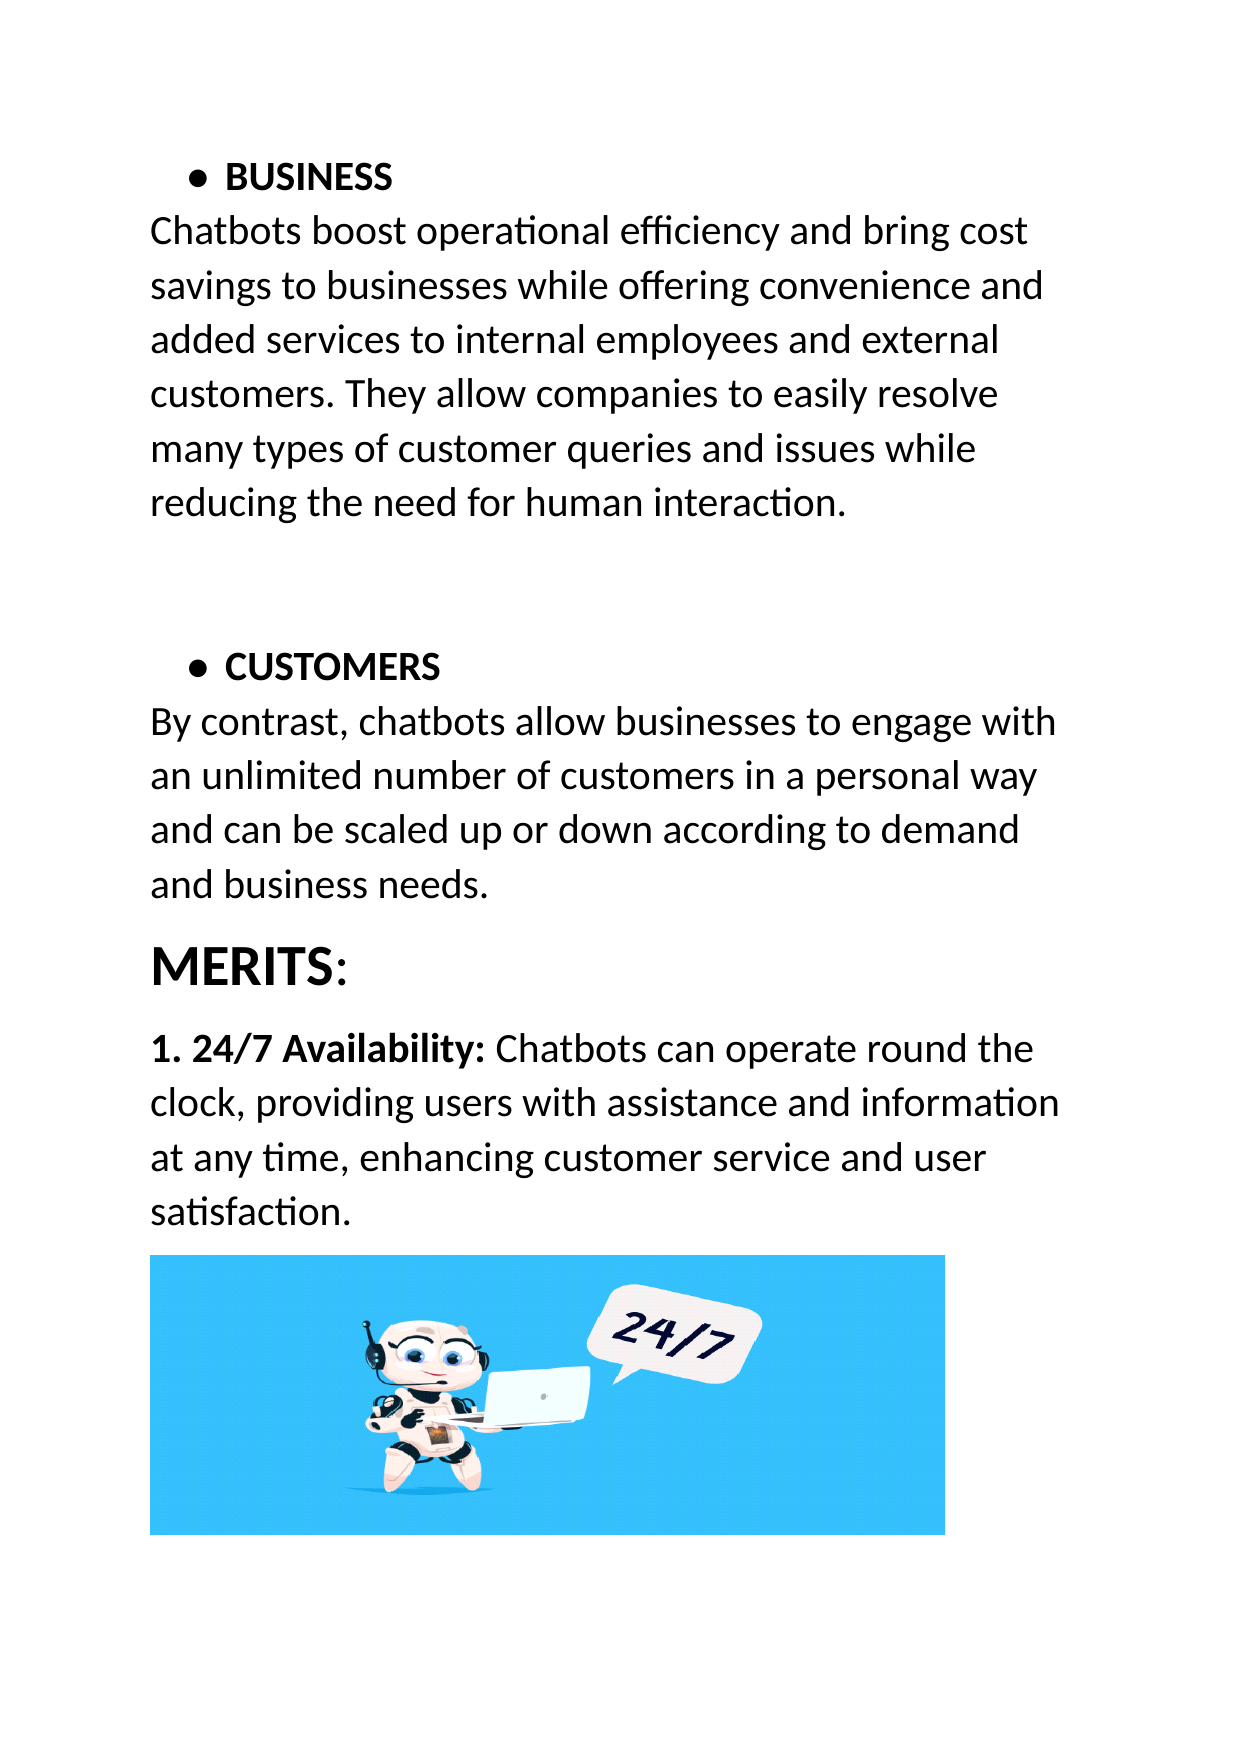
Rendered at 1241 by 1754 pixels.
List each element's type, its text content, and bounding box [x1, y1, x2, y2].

list BUSINESS [187, 150, 1090, 201]
list CUSTOMERS [187, 640, 1090, 691]
text MERITS: [150, 929, 1090, 1000]
text By contrast, chatbots allow businesses to engage with an unlimited number of customers in a personal way and can be scaled up or down according to demand and business needs. [150, 695, 1090, 909]
text Chatbots boost operational efficiency and bring cost savings to businesses while offering convenience and added services to internal employees and external customers. They allow companies to easily resolve many types of customer queries and issues while reducing the need for human interaction. [150, 204, 1090, 527]
text 1. 24/7 Availability: Chatbots can operate round the clock, providing users with assistance and information at any time, enhancing customer service and user satisfaction. [150, 1022, 1090, 1236]
